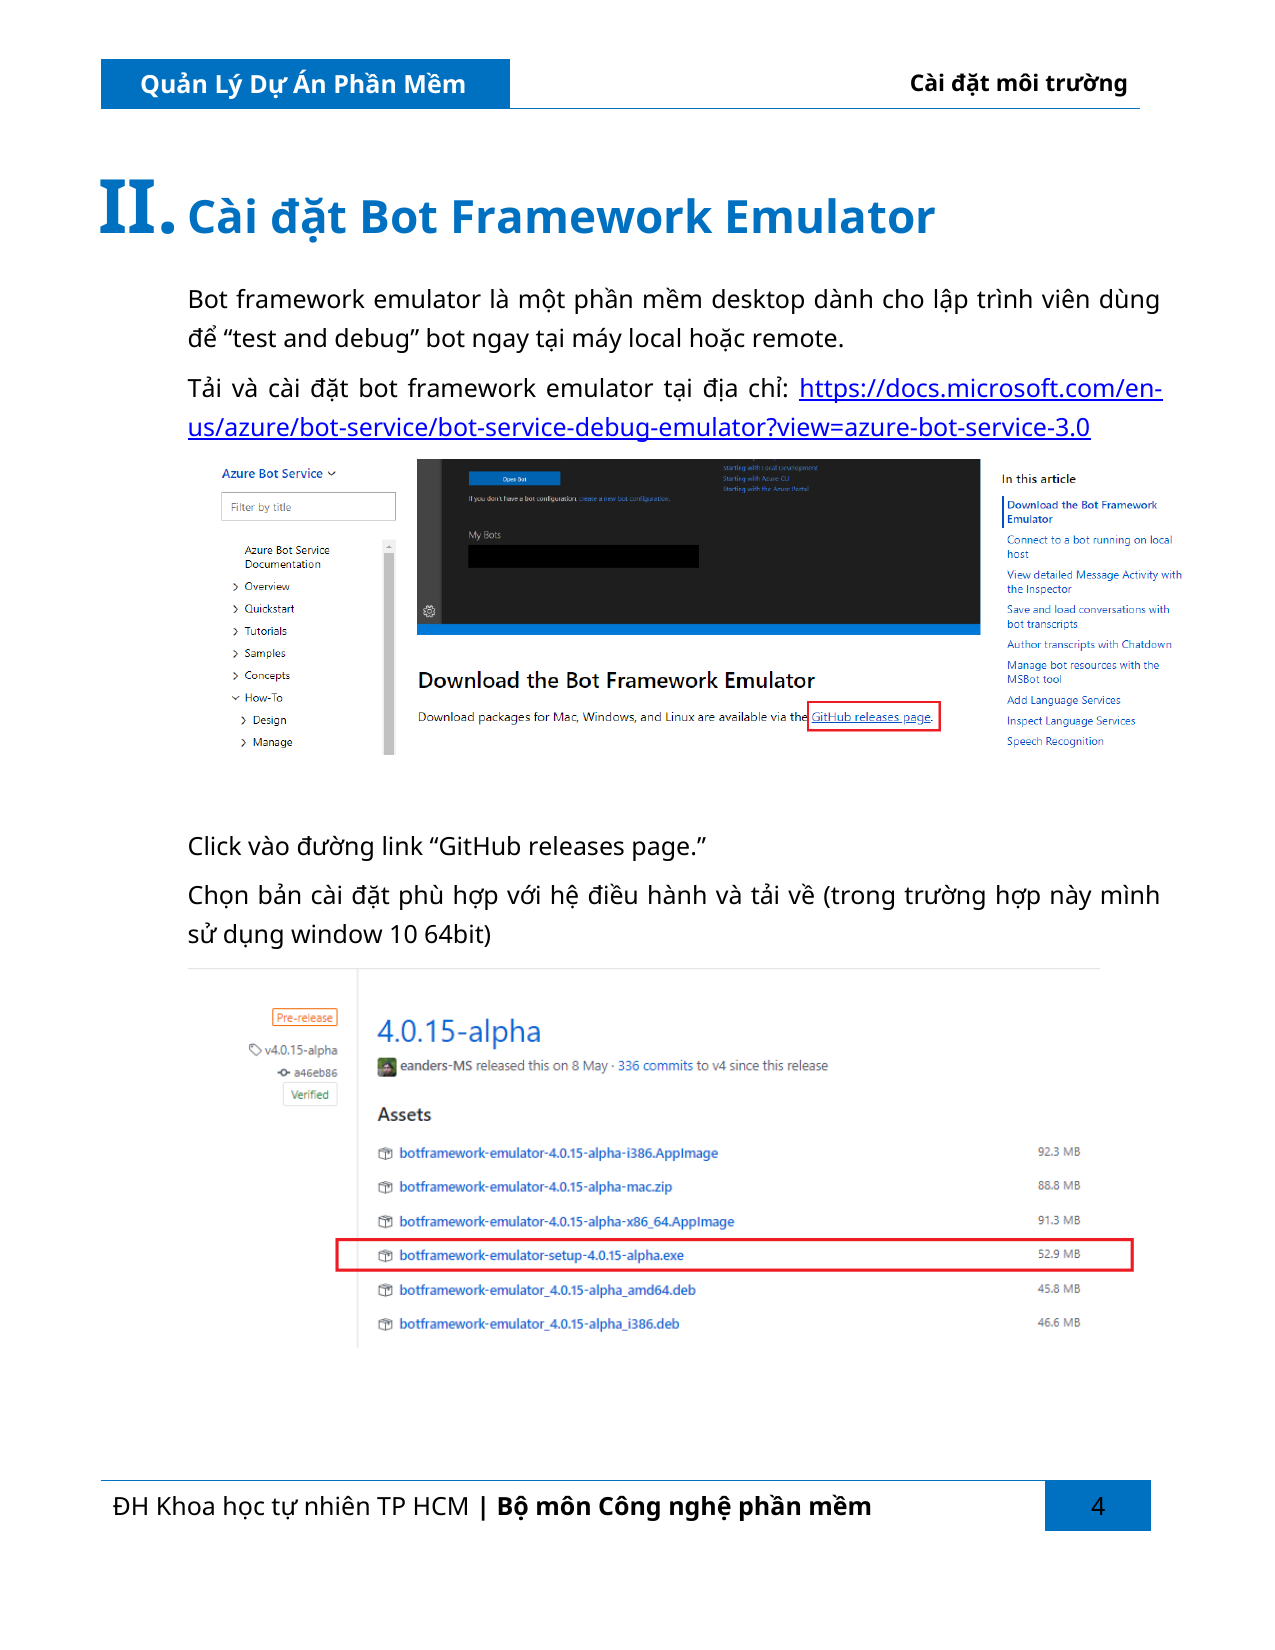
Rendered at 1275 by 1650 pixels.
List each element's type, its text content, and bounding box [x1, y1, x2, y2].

text Chọn bản cài đặt phù hợp với hệ điều hành và tải về (trong trường hợp này mình sử dụng window 10 64bit) [187, 878, 1162, 951]
subtitle Cài đặt Bot Framework Emulator [178, 154, 1162, 256]
picture [187, 459, 1236, 824]
text Bot framework emulator là một phần mềm desktop dành cho lập trình viên dùng để “test and debug” bot ngay tại máy local hoặc remote. [187, 282, 1162, 355]
text Click vào đường link “GitHub releases page.” [187, 824, 1162, 862]
text Tải và cài đặt bot framework emulator tại địa chỉ: https://docs.microsoft.com/en-us/azure/bot-service/bot-service-debug-emulator?view=azure-bot-service-3.0 [187, 370, 1162, 444]
picture [187, 966, 1236, 1451]
